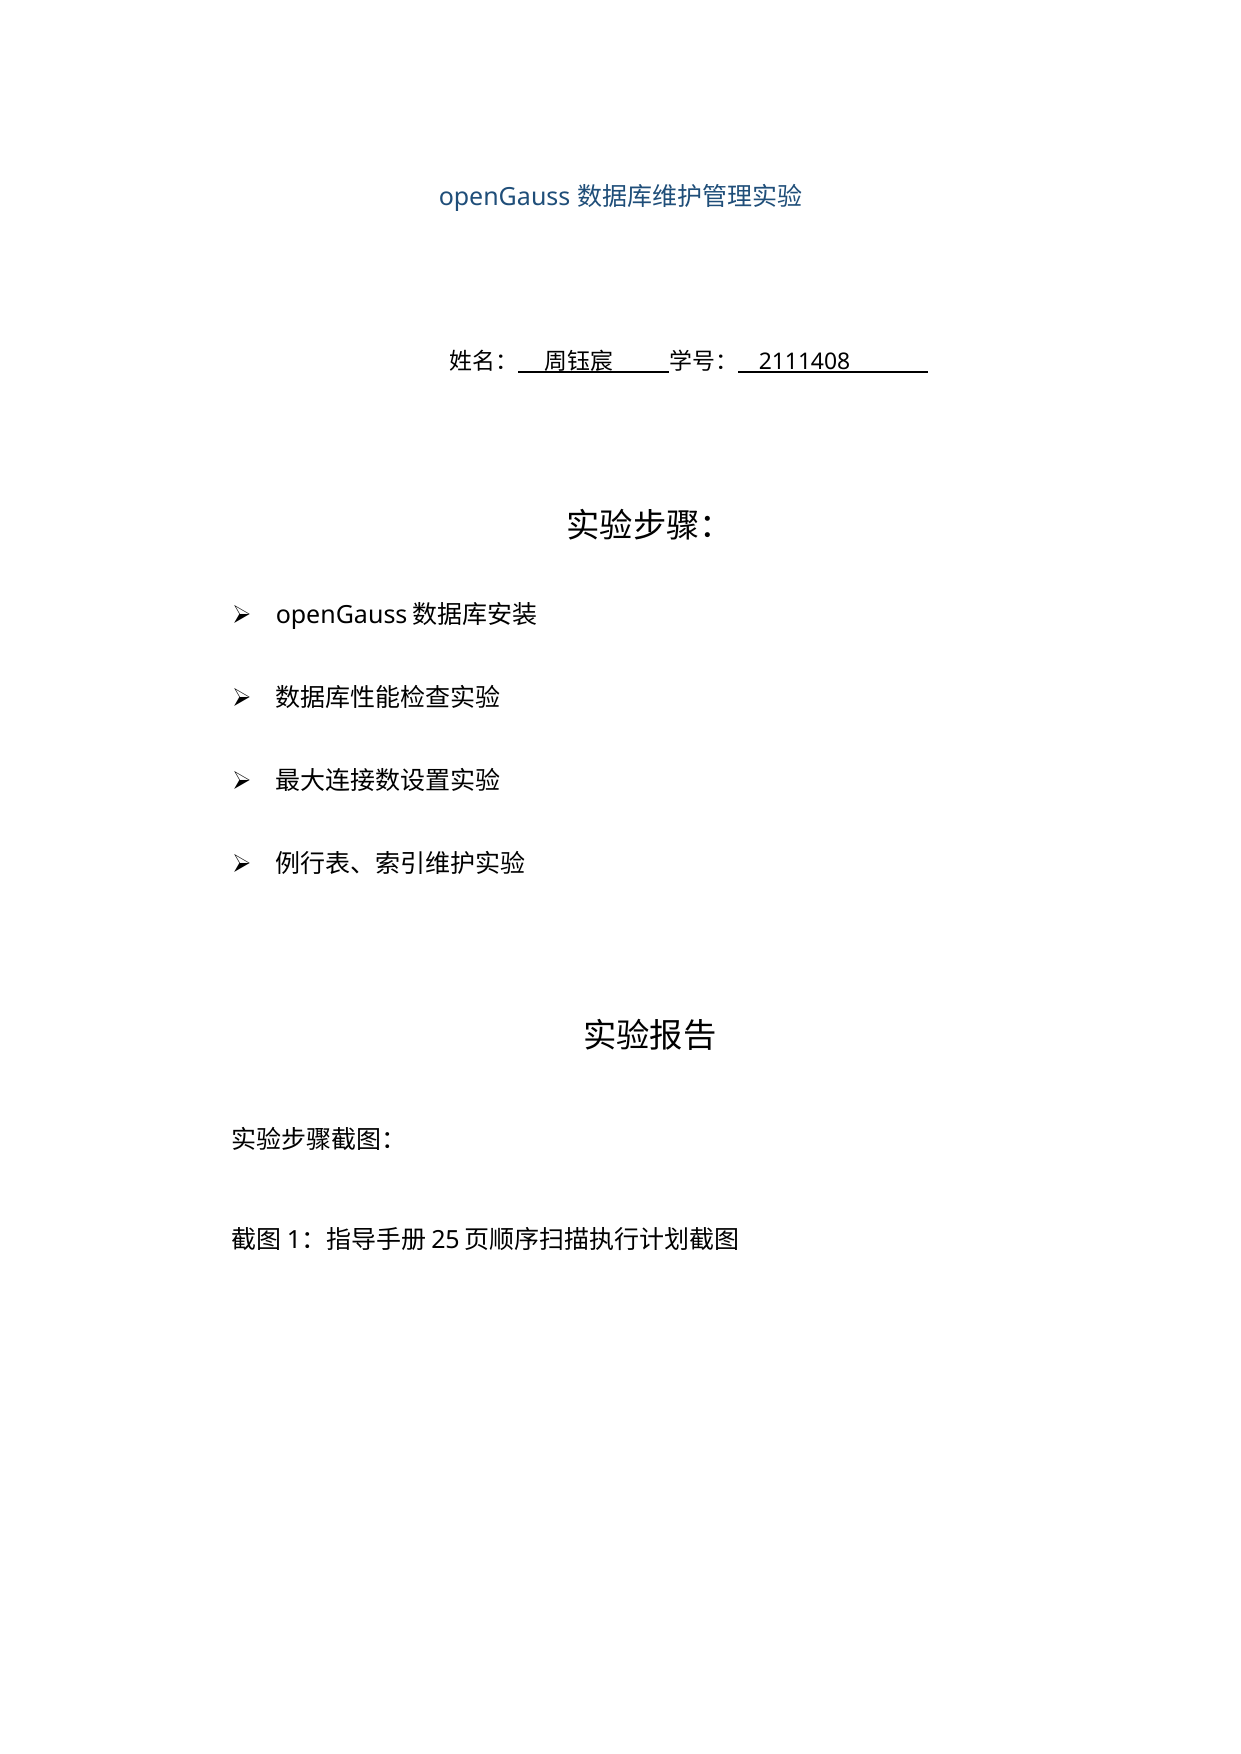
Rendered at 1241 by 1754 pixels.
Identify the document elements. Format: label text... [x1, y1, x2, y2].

list 例行表、索引维护实验 [232, 829, 1053, 894]
list 截图1：指导手册25页顺序扫描执行计划截图 [187, 1205, 1053, 1270]
list 实验步骤： [187, 491, 1053, 556]
list 数据库性能检查实验 [232, 663, 1053, 728]
text 姓名： 周钰宸 学号： 2111408 [187, 327, 1053, 392]
list 实验步骤截图： [187, 1105, 1053, 1170]
list 最大连接数设置实验 [232, 746, 1053, 811]
list openGauss数据库安装 [232, 580, 1053, 645]
list 实验报告 [187, 1000, 1053, 1065]
text openGauss 数据库维护管理实验 [187, 162, 1053, 227]
